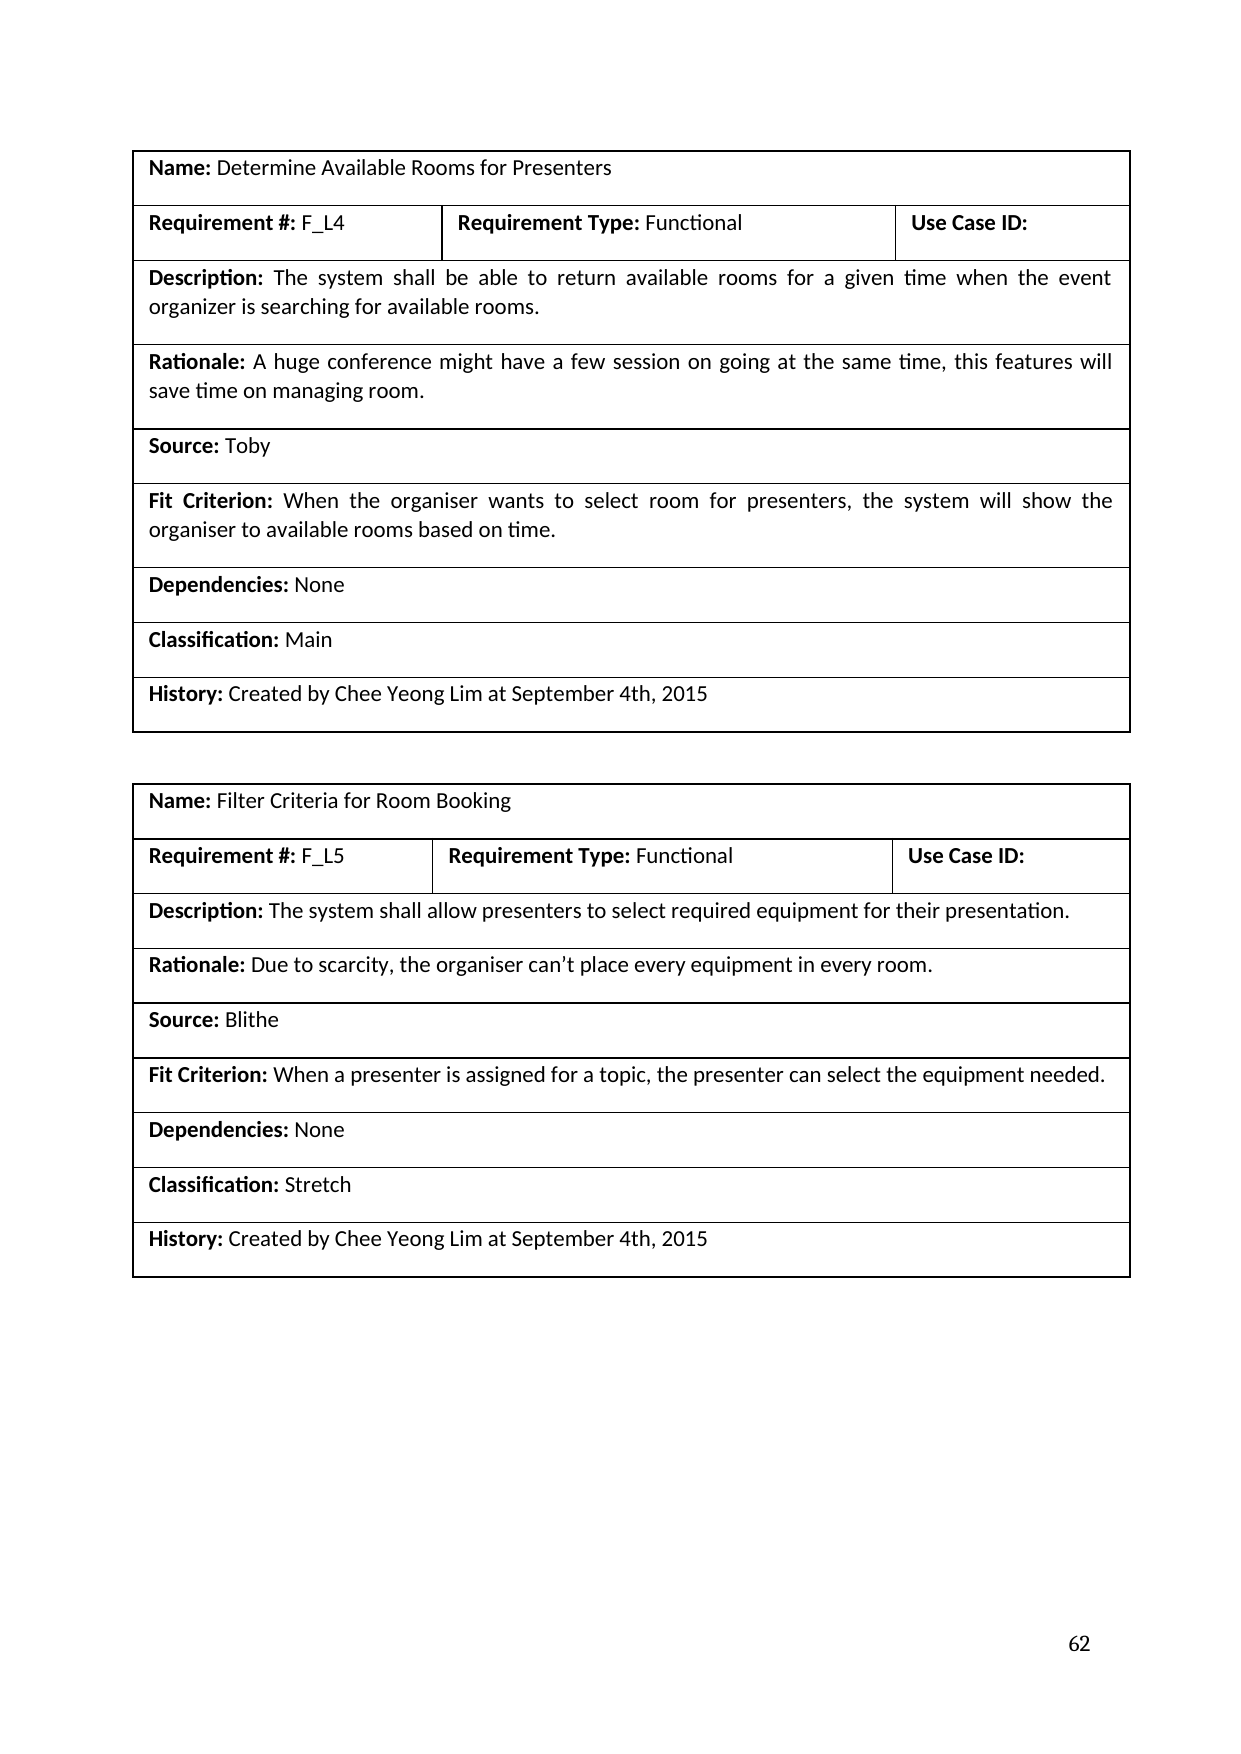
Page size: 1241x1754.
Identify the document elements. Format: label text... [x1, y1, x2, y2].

table_header Name: Determine Available Rooms for Presenters [134, 152, 1129, 205]
table_cell Dependencies: None [134, 568, 1129, 622]
table_cell Requirement Type: Functional [433, 840, 892, 893]
table_cell Rationale: Due to scarcity, the organiser can’t place every equipment in every room. [134, 949, 1129, 1002]
table_cell Requirement #: F_L5 [134, 840, 432, 893]
table_cell Requirement #: F_L4 [134, 206, 441, 259]
table_cell Fit Criterion: When the organiser wants to select room for presenters, the system will show the organiser to available rooms based on time. [134, 484, 1129, 567]
table_cell Description: The system shall be able to return available rooms for a given time when the event organizer is searching for available rooms. [134, 261, 1129, 344]
table_cell Classification: Main [134, 623, 1129, 676]
table_cell Fit Criterion: When a presenter is assigned for a topic, the presenter can select the equipment needed. [134, 1059, 1129, 1112]
table_cell History: Created by Chee Yeong Lim at September 4th, 2015 [134, 678, 1129, 731]
table_cell Dependencies: None [134, 1113, 1129, 1167]
table_cell History: Created by Chee Yeong Lim at September 4th, 2015 [134, 1223, 1129, 1276]
table_cell Rationale: A huge conference might have a few session on going at the same time, this features will save time on managing room. [134, 345, 1129, 428]
table_cell Requirement Type: Functional [443, 206, 895, 259]
table_cell Classification: Stretch [134, 1168, 1129, 1221]
table_cell Description: The system shall allow presenters to select required equipment for their presentation. [134, 894, 1129, 947]
table_cell Source: Toby [134, 430, 1129, 483]
table_cell Use Case ID: [896, 206, 1129, 259]
table_header Name: Filter Criteria for Room Booking [134, 785, 1129, 838]
table_cell Use Case ID: [893, 840, 1129, 893]
table_cell Source: Blithe [134, 1004, 1129, 1057]
